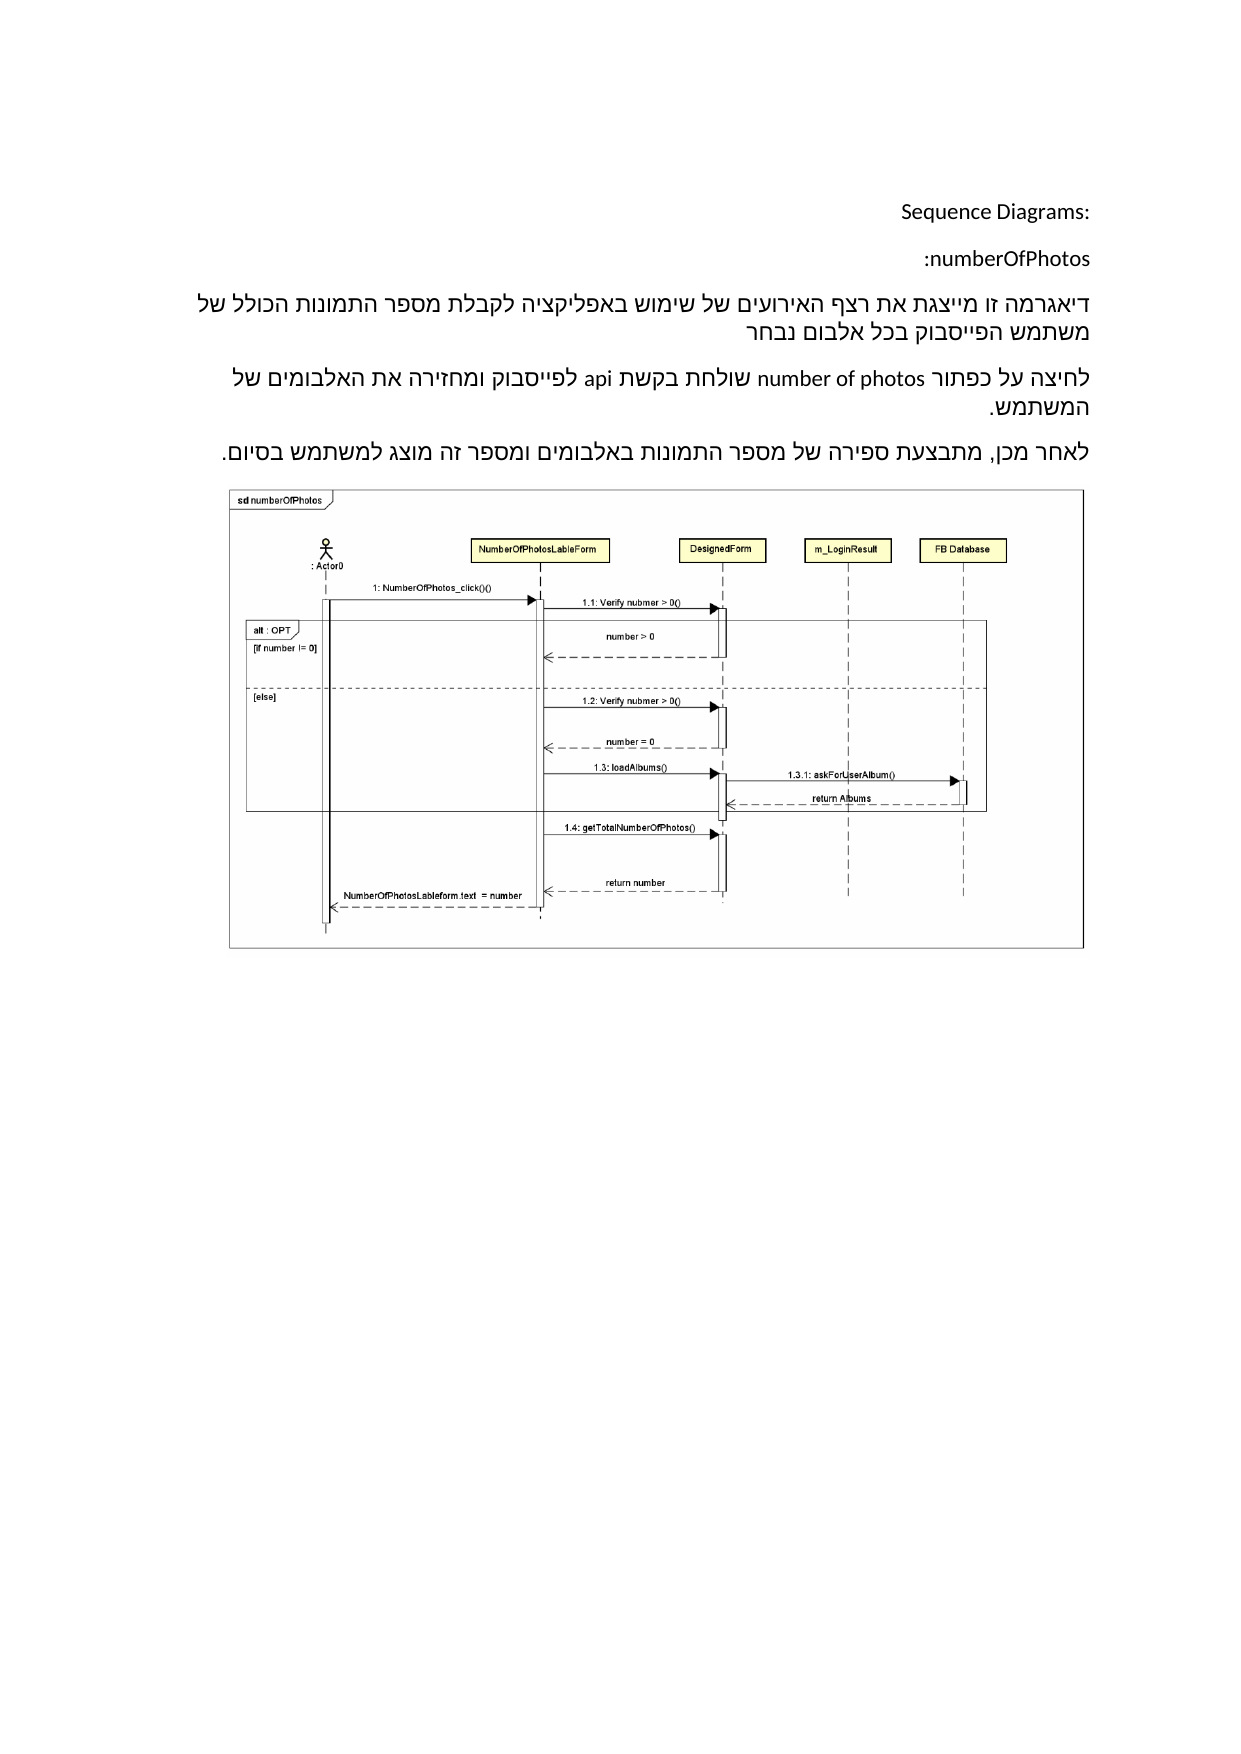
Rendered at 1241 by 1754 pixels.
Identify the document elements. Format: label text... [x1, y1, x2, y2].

text לחיצה על כפתור number of photos שולחת בקשת api לפייסבוק ומחזירה את האלבומים של המשתמש. [150, 364, 1090, 421]
text :numberOfPhotos [150, 244, 1090, 272]
picture [227, 484, 1091, 958]
text דיאגרמה זו מייצגת את רצף האירועים של שימוש באפליקציה לקבלת מספר התמונות הכולל של משתמש הפייסבוק בכל אלבום נבחר [150, 291, 1090, 345]
text לאחר מכן, מתבצעת ספירה של מספר התמונות באלבומים ומספר זה מוצג למשתמש בסיום. [150, 439, 1090, 466]
text Sequence Diagrams: [150, 197, 1090, 225]
